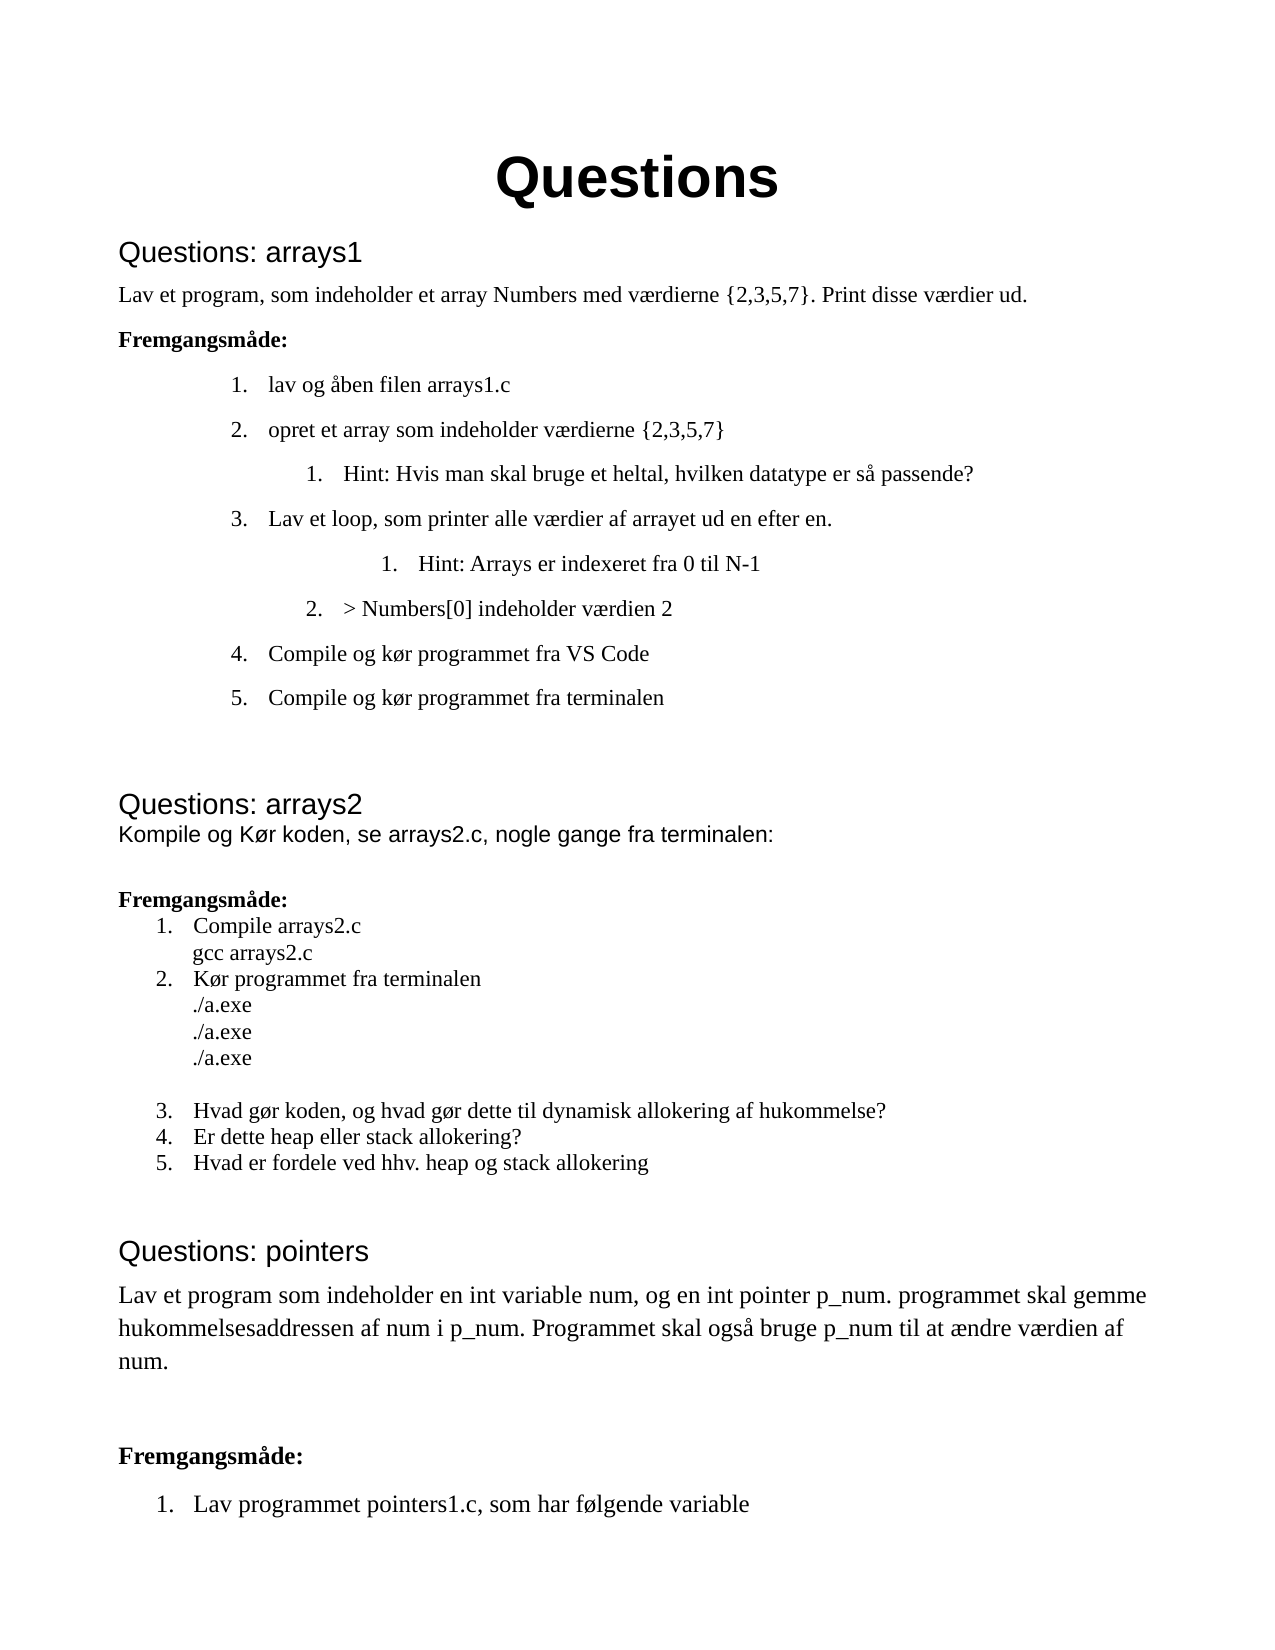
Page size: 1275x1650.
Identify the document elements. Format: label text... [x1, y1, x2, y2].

list Hvad gør koden, og hvad gør dette til dynamisk allokering af hukommelse? [156, 1097, 1157, 1123]
list Compile og kør programmet fra VS Code [231, 639, 1157, 666]
text Lav et program, som indeholder et array Numbers med værdierne {2,3,5,7}. Print disse værdier ud. [118, 281, 1157, 308]
list > Numbers[0] indeholder værdien 2 [306, 595, 1157, 621]
text Fremgangsmåde: [118, 1441, 1157, 1470]
list Hint: Hvis man skal bruge et heltal, hvilken datatype er så passende? [306, 460, 1157, 487]
subtitle Questions: arrays1 [118, 235, 1157, 269]
text ./a.exe [192, 1018, 1157, 1044]
list Hint: Arrays er indexeret fra 0 til N-1 [381, 550, 1157, 576]
list opret et array som indeholder værdierne {2,3,5,7} [231, 416, 1157, 442]
list Er dette heap eller stack allokering? [156, 1123, 1157, 1149]
list Compile og kør programmet fra terminalen [231, 684, 1157, 711]
list Lav programmet pointers1.c, som har følgende variable [156, 1489, 1157, 1517]
text ./a.exe [192, 1044, 1157, 1070]
text Fremgangsmåde: [118, 326, 1157, 352]
subtitle Questions: pointers [118, 1234, 1157, 1267]
text gcc arrays2.c [192, 939, 1157, 965]
list Hvad er fordele ved hhv. heap og stack allokering [156, 1149, 1157, 1176]
text Lav et program som indeholder en int variable num, og en int pointer p_num. programmet skal gemme hukommelsesaddressen af num i p_num. Programmet skal også bruge p_num til at ændre værdien af num. [118, 1280, 1157, 1375]
list Compile arrays2.c [156, 912, 1157, 939]
list lav og åben filen arrays1.c [231, 371, 1157, 397]
text ./a.exe [192, 991, 1157, 1018]
list Kør programmet fra terminalen [156, 965, 1157, 991]
text Fremgangsmåde: [118, 886, 1157, 912]
list Lav et loop, som printer alle værdier af arrayet ud en efter en. [231, 505, 1157, 532]
subtitle Questions: arrays2 Kompile og Kør koden, se arrays2.c, nogle gange fra terminalen: [118, 787, 1157, 847]
title Questions [118, 143, 1157, 210]
